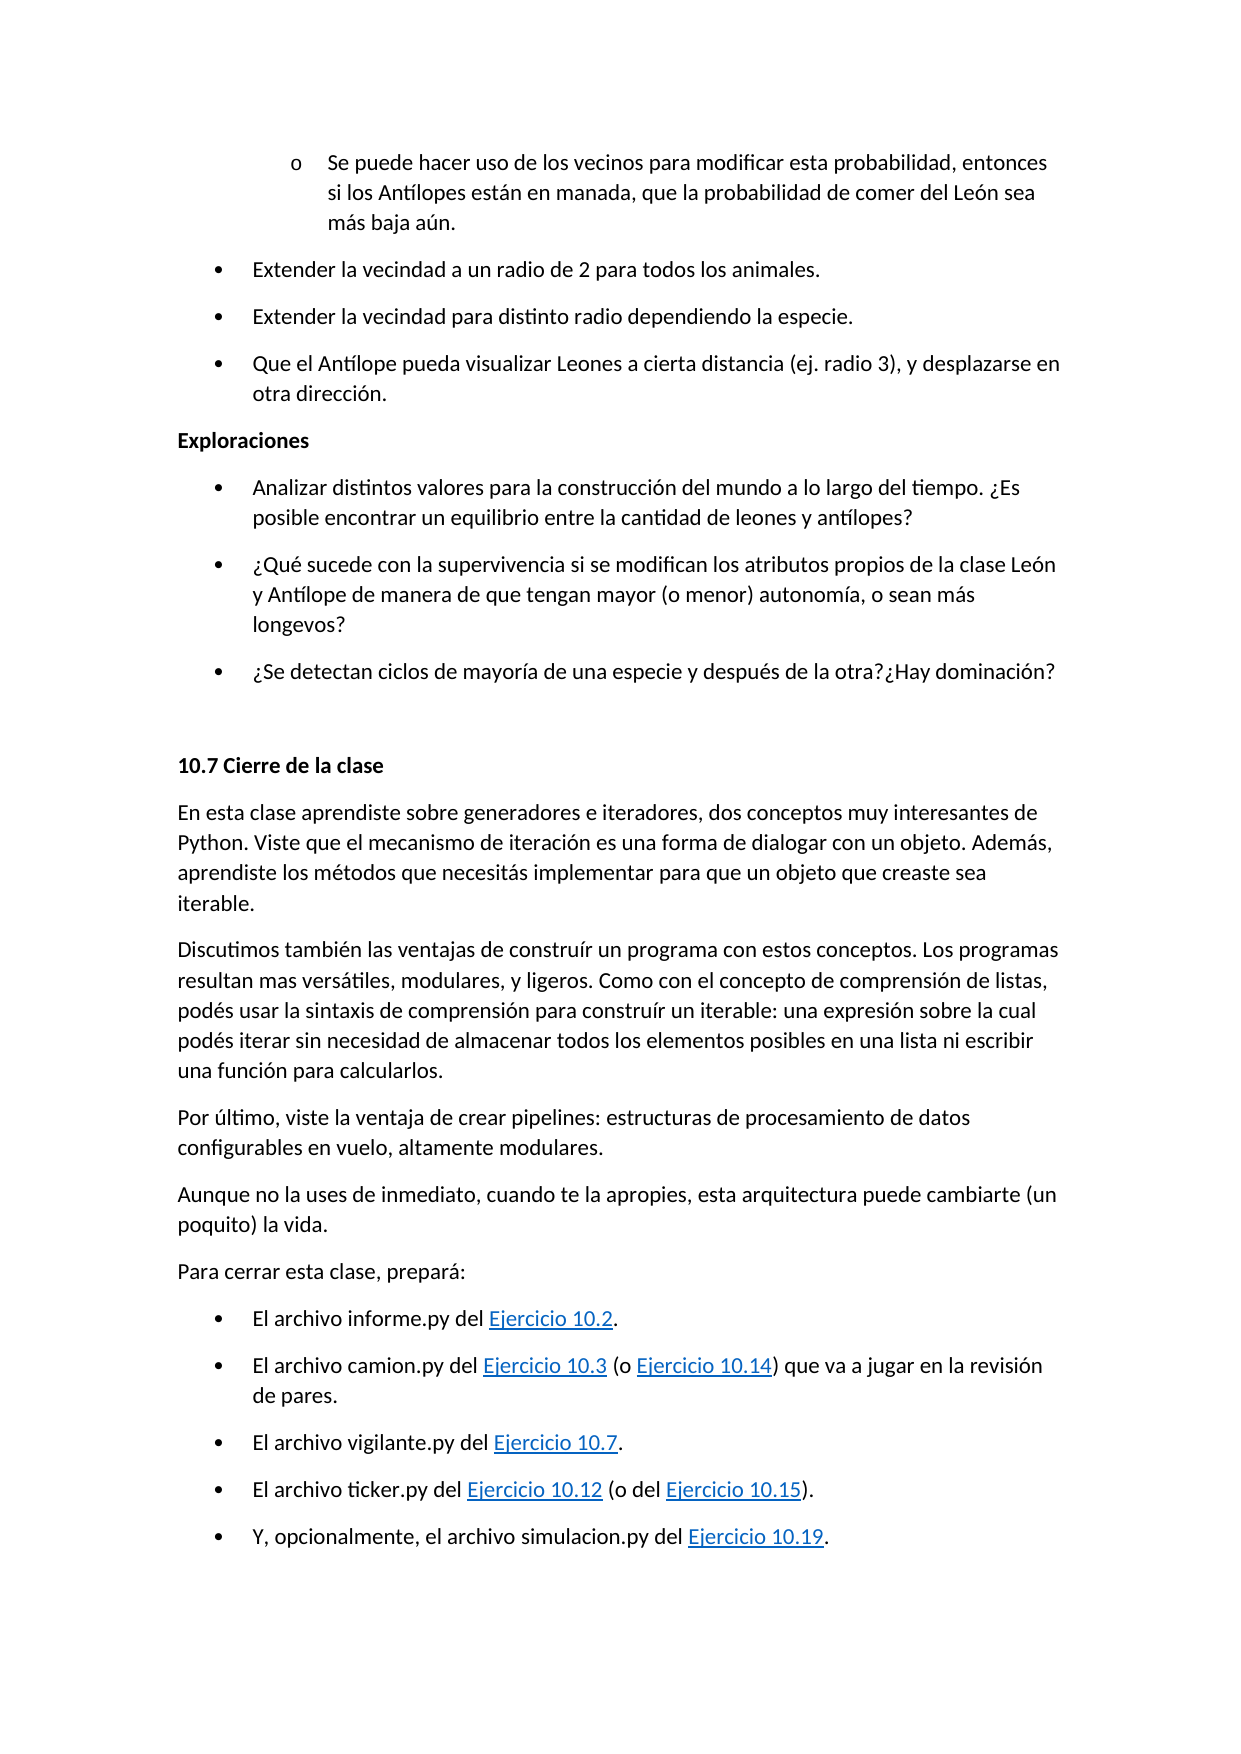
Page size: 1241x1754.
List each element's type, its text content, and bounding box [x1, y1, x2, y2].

text 10.7 Cierre de la clase [177, 751, 1063, 779]
text Por último, viste la ventaja de crear pipelines: estructuras de procesamiento de datos configurables en vuelo, altamente modulares. [177, 1103, 1063, 1162]
list ¿Se detectan ciclos de mayoría de una especie y después de la otra?¿Hay dominación? [215, 657, 1063, 686]
text Para cerrar esta clase, prepará: [177, 1257, 1063, 1286]
list El archivo informe.py del Ejercicio 10.2. [215, 1304, 1063, 1332]
list El archivo vigilante.py del Ejercicio 10.7. [215, 1428, 1063, 1456]
list El archivo ticker.py del Ejercicio 10.12 (o del Ejercicio 10.15). [215, 1475, 1063, 1503]
list ¿Qué sucede con la supervivencia si se modifican los atributos propios de la clase León y Antílope de manera de que tengan mayor (o menor) autonomía, o sean más longevos? [215, 550, 1063, 639]
list Analizar distintos valores para la construcción del mundo a lo largo del tiempo. ¿Es posible encontrar un equilibrio entre la cantidad de leones y antílopes? [215, 473, 1063, 531]
list Extender la vecindad para distinto radio dependiendo la especie. [215, 302, 1063, 330]
text Aunque no la uses de inmediato, cuando te la apropies, esta arquitectura puede cambiarte (un poquito) la vida. [177, 1180, 1063, 1239]
list Y, opcionalmente, el archivo simulacion.py del Ejercicio 10.19. [215, 1522, 1063, 1550]
text Exploraciones [177, 426, 1063, 454]
list Que el Antílope pueda visualizar Leones a cierta distancia (ej. radio 3), y desplazarse en otra dirección. [215, 349, 1063, 407]
text En esta clase aprendiste sobre generadores e iteradores, dos conceptos muy interesantes de Python. Viste que el mecanismo de iteración es una forma de dialogar con un objeto. Además, aprendiste los métodos que necesitás implementar para que un objeto que creaste sea iterable. [177, 798, 1063, 917]
list Extender la vecindad a un radio de 2 para todos los animales. [215, 255, 1063, 283]
list Se puede hacer uso de los vecinos para modificar esta probabilidad, entonces si los Antílopes están en manada, que la probabilidad de comer del León sea más baja aún. [290, 148, 1063, 237]
text Discutimos también las ventajas de construír un programa con estos conceptos. Los programas resultan mas versátiles, modulares, y ligeros. Como con el concepto de comprensión de listas, podés usar la sintaxis de comprensión para construír un iterable: una expresión sobre la cual podés iterar sin necesidad de almacenar todos los elementos posibles en una lista ni escribir una función para calcularlos. [177, 936, 1063, 1084]
list El archivo camion.py del Ejercicio 10.3 (o Ejercicio 10.14) que va a jugar en la revisión de pares. [215, 1351, 1063, 1409]
